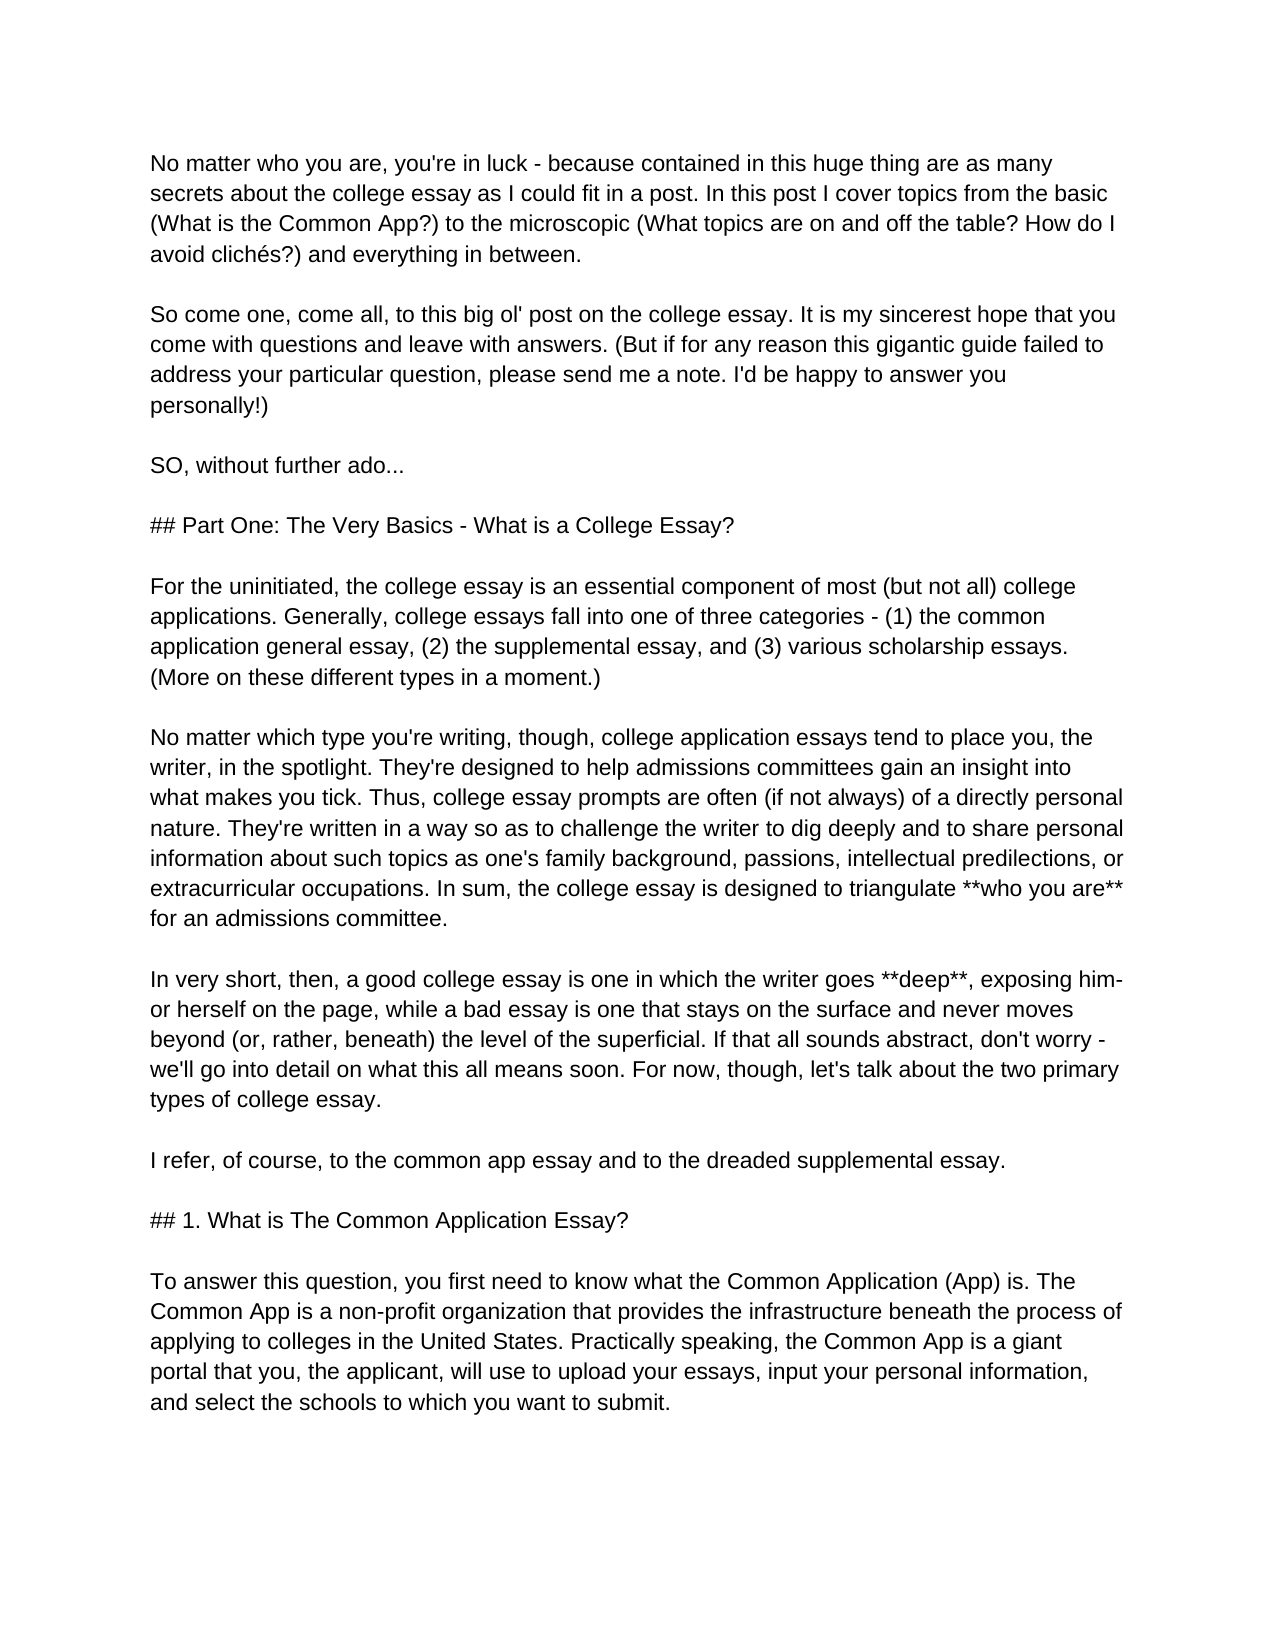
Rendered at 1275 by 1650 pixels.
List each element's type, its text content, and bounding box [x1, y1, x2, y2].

text In very short, then, a good college essay is one in which the writer goes **deep**, exposing him- or herself on the page, while a bad essay is one that stays on the surface and never moves beyond (or, rather, beneath) the level of the superficial. If that all sounds abstract, don't worry - we'll go into detail on what this all means soon. For now, though, let's talk about the two primary types of college essay. [150, 966, 1125, 1113]
text So come one, come all, to this big ol' post on the college essay. It is my sincerest hope that you come with questions and leave with answers. (But if for any reason this gigantic guide failed to address your particular question, please send me a note. I'd be happy to answer you personally!) [150, 301, 1125, 418]
text I refer, of course, to the common app essay and to the dreaded supplemental essay. [150, 1147, 1125, 1173]
text ## 1. What is The Common Application Essay? [150, 1207, 1125, 1234]
text For the uninitiated, the college essay is an essential component of most (but not all) college applications. Generally, college essays fall into one of three categories - (1) the common application general essay, (2) the supplemental essay, and (3) various scholarship essays. (More on these different types in a moment.) [150, 573, 1125, 690]
text No matter who you are, you're in luck - because contained in this huge thing are as many secrets about the college essay as I could fit in a post. In this post I cover topics from the basic (What is the Common App?) to the microscopic (What topics are on and off the table? How do I avoid clichés?) and everything in between. [150, 150, 1125, 267]
text SO, without further ado... [150, 452, 1125, 478]
text No matter which type you're writing, though, college application essays tend to place you, the writer, in the spotlight. They're designed to help admissions committees gain an insight into what makes you tick. Thus, college essay prompts are often (if not always) of a directly personal nature. They're written in a way so as to challenge the writer to dig deeply and to share personal information about such topics as one's family background, passions, intellectual predilections, or extracurricular occupations. In sum, the college essay is designed to triangulate **who you are** for an admissions committee. [150, 724, 1125, 932]
text To answer this question, you first need to know what the Common Application (App) is. The Common App is a non-profit organization that provides the infrastructure beneath the process of applying to colleges in the United States. Practically speaking, the Common App is a giant portal that you, the applicant, will use to upload your essays, input your personal information, and select the schools to which you want to submit. [150, 1268, 1125, 1415]
text ## Part One: The Very Basics - What is a College Essay? [150, 512, 1125, 539]
